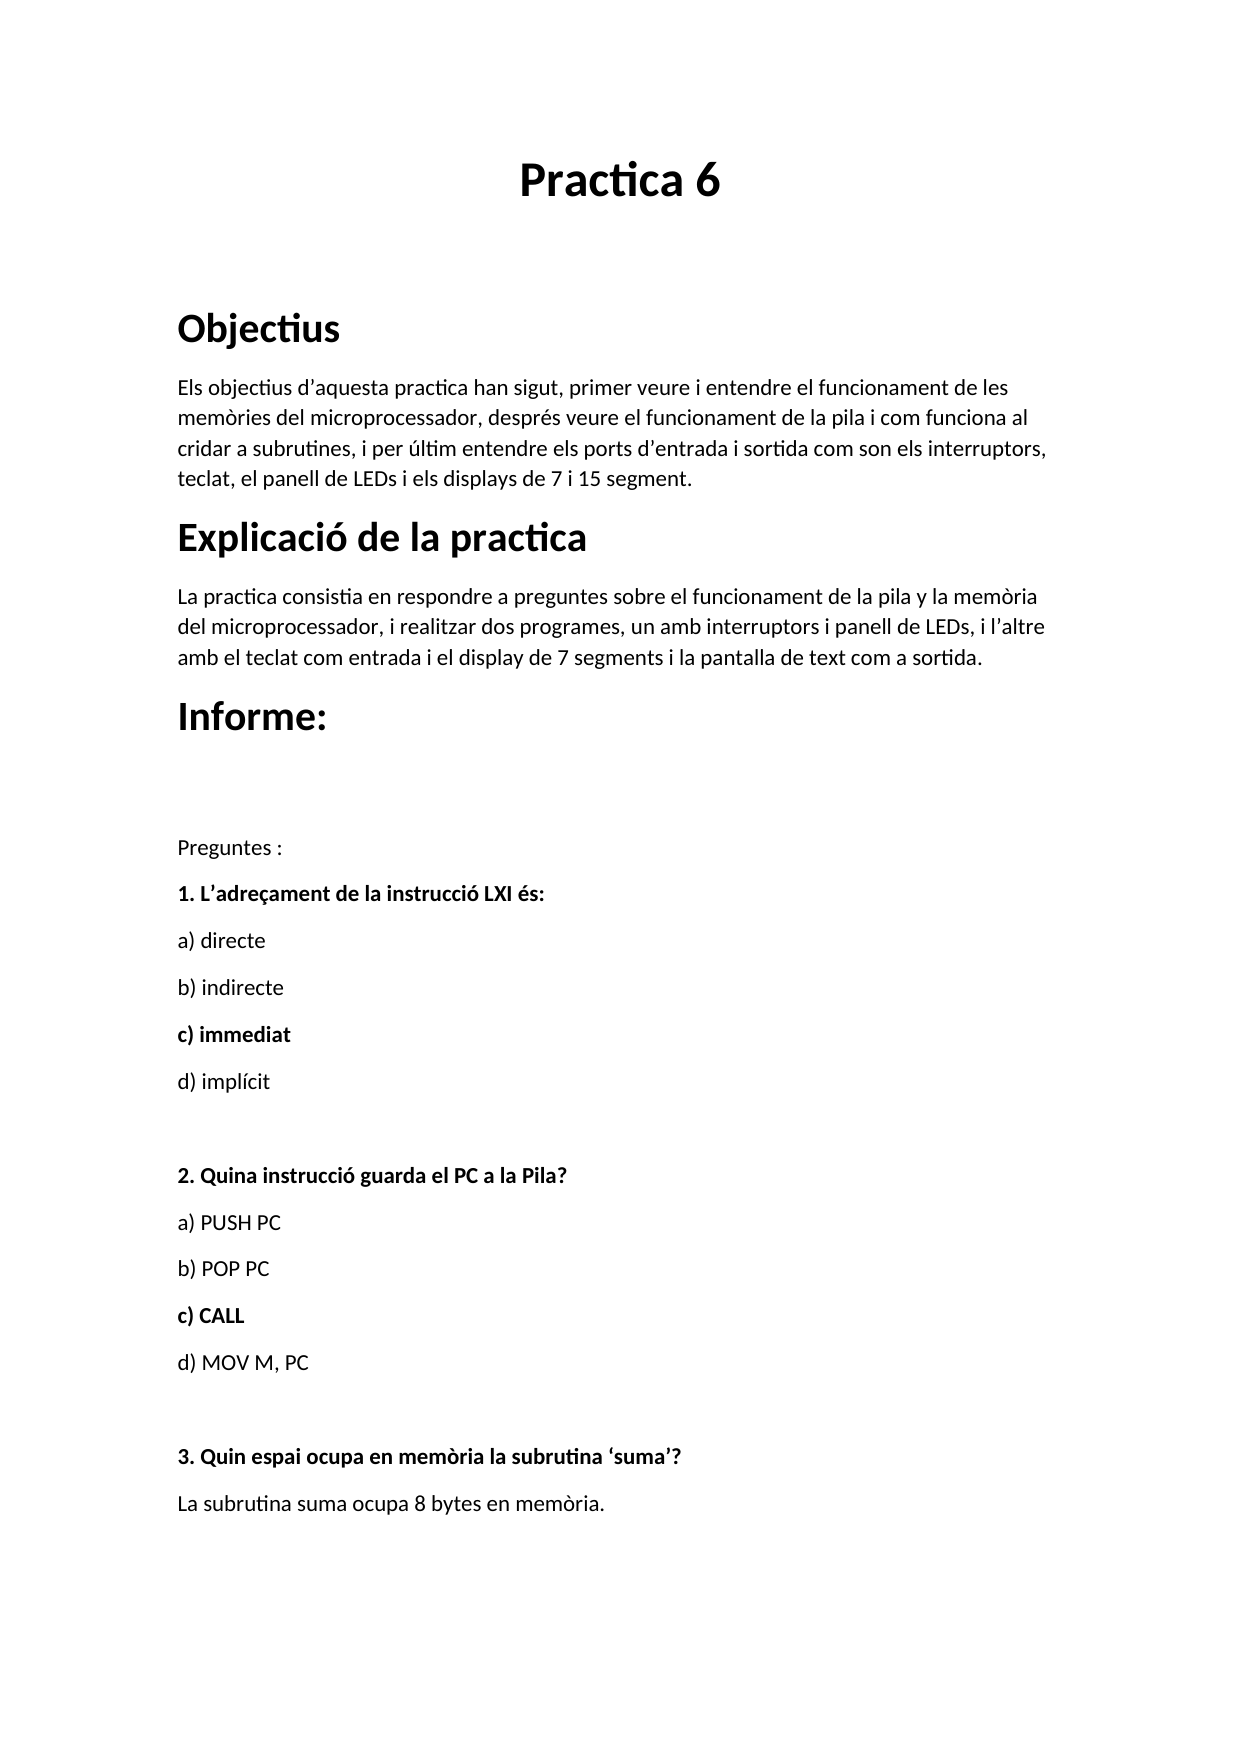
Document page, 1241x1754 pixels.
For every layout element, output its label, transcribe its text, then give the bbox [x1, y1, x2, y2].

text Els objectius d’aquesta practica han sigut, primer veure i entendre el funcionament de les memòries del microprocessador, després veure el funcionament de la pila i com funciona al cridar a subrutines, i per últim entendre els ports d’entrada i sortida com son els interruptors, teclat, el panell de LEDs i els displays de 7 i 15 segment. [177, 373, 1063, 492]
text Practica 6 [177, 148, 1063, 209]
text d) implícit [177, 1067, 1063, 1095]
text b) POP PC [177, 1254, 1063, 1283]
text c) CALL [177, 1301, 1063, 1329]
text Explicació de la practica [177, 511, 1063, 562]
text La practica consistia en respondre a preguntes sobre el funcionament de la pila y la memòria del microprocessador, i realitzar dos programes, un amb interruptors i panell de LEDs, i l’altre amb el teclat com entrada i el display de 7 segments i la pantalla de text com a sortida. [177, 582, 1063, 671]
text d) MOV M, PC [177, 1348, 1063, 1376]
text a) directe [177, 926, 1063, 954]
text b) indirecte [177, 973, 1063, 1001]
text Objectius [177, 302, 1063, 352]
text 3. Quin espai ocupa en memòria la subrutina ‘suma’? [177, 1442, 1063, 1470]
text a) PUSH PC [177, 1208, 1063, 1236]
text La subrutina suma ocupa 8 bytes en memòria. [177, 1489, 1063, 1517]
text 2. Quina instrucció guarda el PC a la Pila? [177, 1161, 1063, 1189]
text c) immediat [177, 1020, 1063, 1048]
text 1. L’adreçament de la instrucció LXI és: [177, 879, 1063, 908]
text Informe: [177, 689, 1063, 740]
text Preguntes : [177, 833, 1063, 861]
